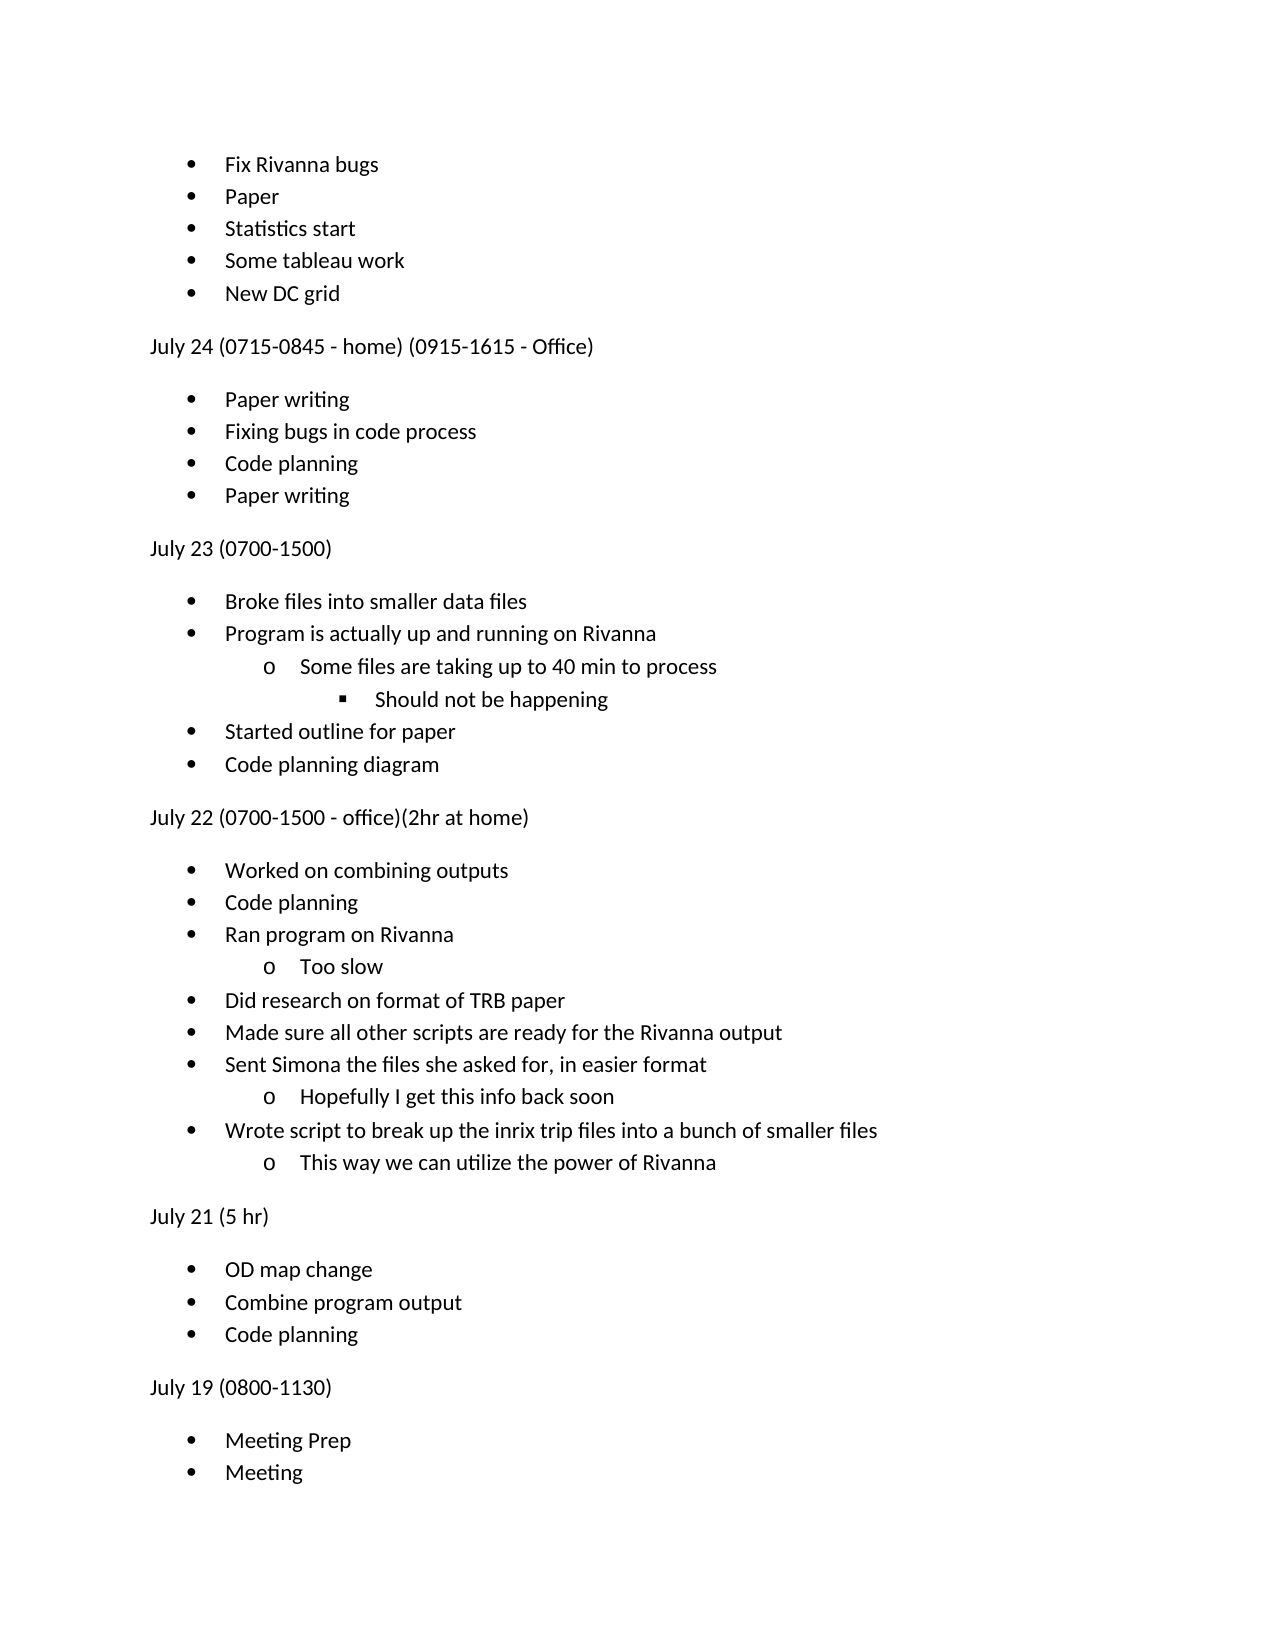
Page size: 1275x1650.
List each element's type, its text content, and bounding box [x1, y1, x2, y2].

list Code planning [187, 1320, 1125, 1348]
list Worked on combining outputs [187, 856, 1125, 884]
list Meeting Prep [187, 1426, 1125, 1454]
list Wrote script to break up the inrix trip files into a bunch of smaller files [187, 1116, 1125, 1144]
list Program is actually up and running on Rivanna [187, 619, 1125, 648]
list This way we can utilize the power of Rivanna [262, 1148, 1125, 1177]
list Should not be happening [337, 685, 1125, 713]
list Code planning [187, 449, 1125, 477]
list Fixing bugs in code process [187, 417, 1125, 445]
text July 23 (0700-1500) [150, 534, 1125, 562]
list Ran program on Rivanna [187, 920, 1125, 948]
list Some tableau work [187, 247, 1125, 274]
list Hopefully I get this info back soon [262, 1082, 1125, 1112]
list Broke files into smaller data files [187, 587, 1125, 615]
list Made sure all other scripts are ready for the Rivanna output [187, 1018, 1125, 1046]
text July 21 (5 hr) [150, 1202, 1125, 1231]
text July 24 (0715-0845 - home) (0915-1615 - Office) [150, 332, 1125, 360]
list Meeting [187, 1458, 1125, 1486]
text July 19 (0800-1130) [150, 1373, 1125, 1401]
list Sent Simona the files she asked for, in easier format [187, 1050, 1125, 1078]
list Some files are taking up to 40 min to process [262, 652, 1125, 681]
list OD map change [187, 1256, 1125, 1283]
list Code planning diagram [187, 750, 1125, 778]
list Started outline for paper [187, 717, 1125, 746]
list New DC grid [187, 279, 1125, 307]
list Statistics start [187, 214, 1125, 242]
list Did research on format of TRB paper [187, 986, 1125, 1014]
list Code planning [187, 888, 1125, 916]
list Fix Rivanna bugs [187, 150, 1125, 178]
list Combine program output [187, 1288, 1125, 1316]
list Too slow [262, 952, 1125, 981]
text July 22 (0700-1500 - office)(2hr at home) [150, 803, 1125, 831]
list Paper [187, 182, 1125, 210]
list Paper writing [187, 481, 1125, 509]
list Paper writing [187, 385, 1125, 413]
